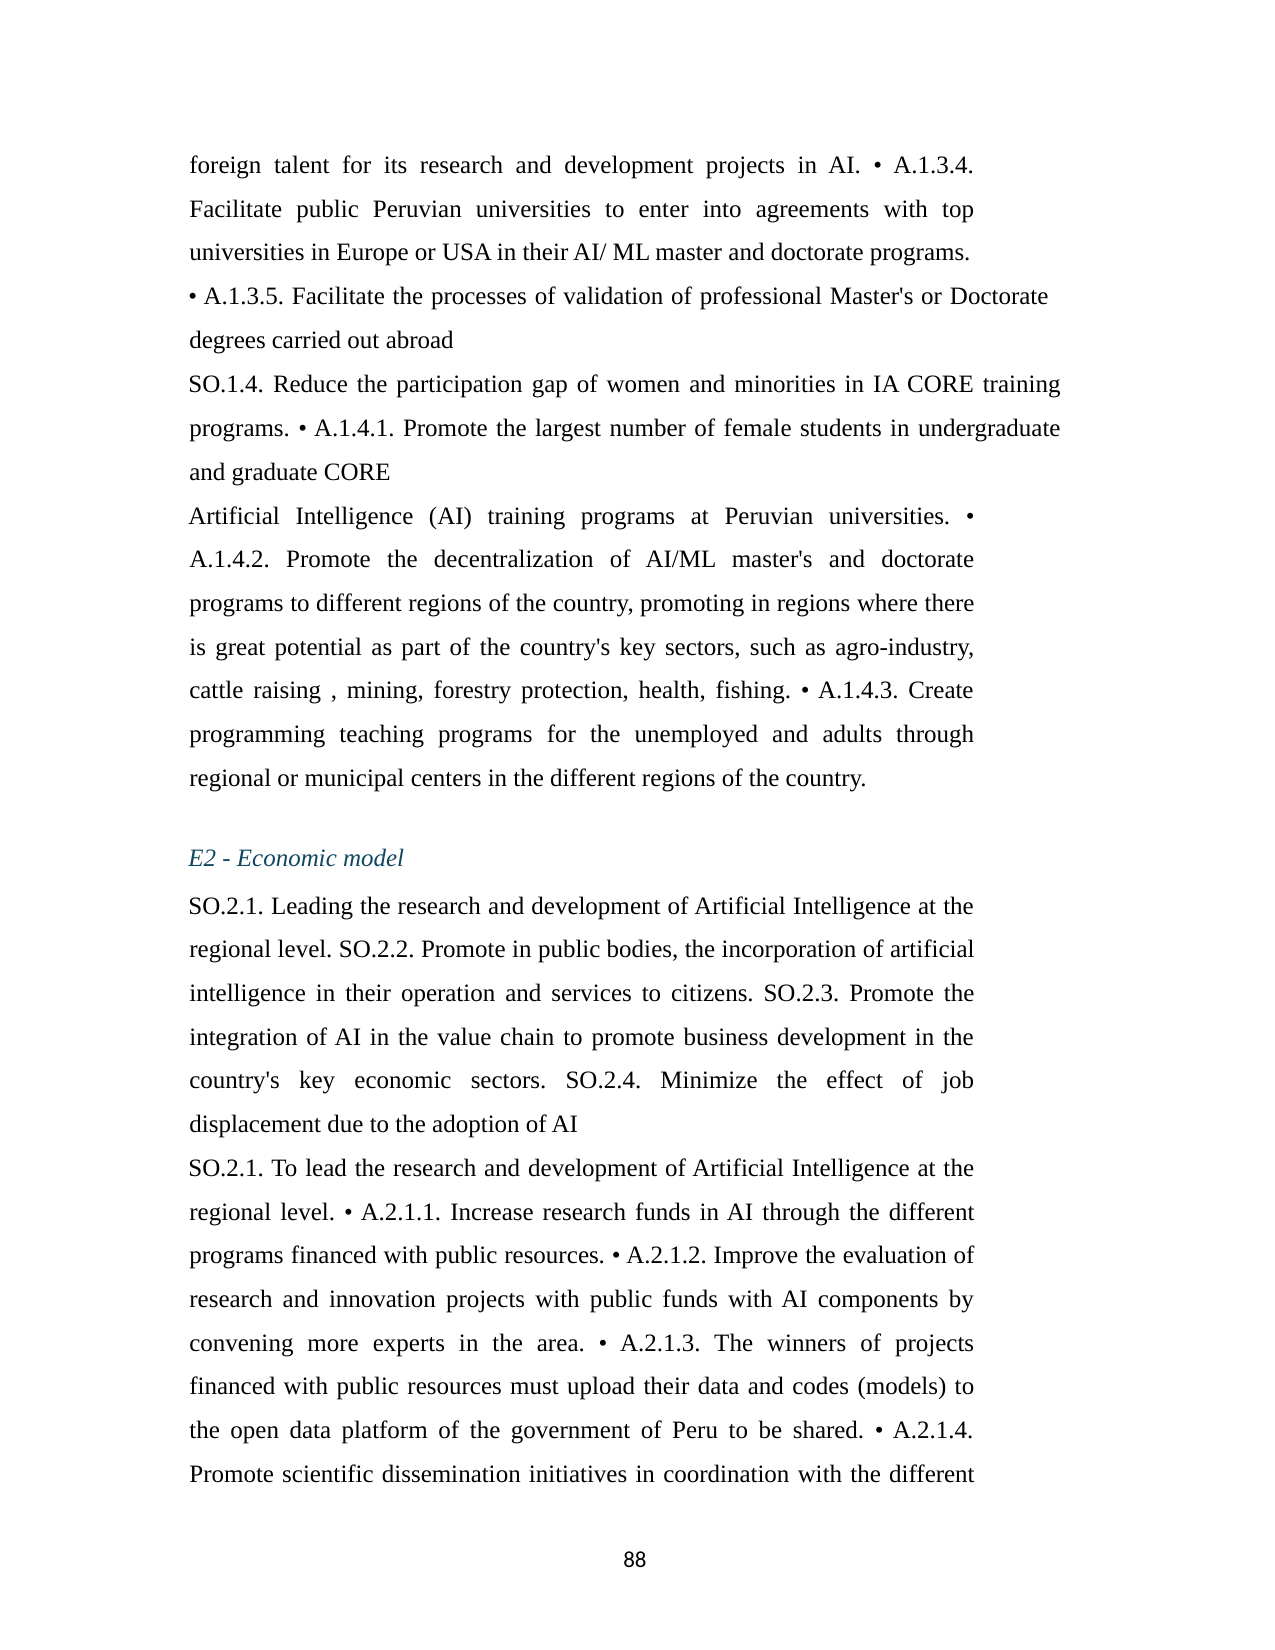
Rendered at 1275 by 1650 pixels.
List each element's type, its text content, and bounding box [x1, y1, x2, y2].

subtitle E2 - Economic model [188, 843, 1087, 872]
text SO.2.1. Leading the research and development of Artificial Intelligence at the regional level. SO.2.2. Promote in public bodies, the incorporation of artificial intelligence in their operation and services to citizens. SO.2.3. Promote the integration of AI in the value chain to promote business development in the country's key economic sectors. SO.2.4. Minimize the effect of job displacement due to the adoption of AI [188, 891, 975, 1138]
text SO.1.4. Reduce the participation gap of women and minorities in IA CORE training programs. • A.1.4.1. Promote the largest number of female students in undergraduate and graduate CORE [188, 369, 1061, 485]
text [188, 1153, 975, 1487]
text • A.1.3.5. Facilitate the processes of validation of professional Master's or Doctorate degrees carried out abroad [188, 281, 1050, 354]
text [188, 150, 975, 266]
text Artificial Intelligence (AI) training programs at Peruvian universities. • A.1.4.2. Promote the decentralization of AI/ML master's and doctorate programs to different regions of the country, promoting in regions where there is great potential as part of the country's key sectors, such as agro-industry, cattle raising , mining, forestry protection, health, fishing. • A.1.4.3. Create programming teaching programs for the unemployed and adults through regional or municipal centers in the different regions of the country. [188, 501, 975, 791]
